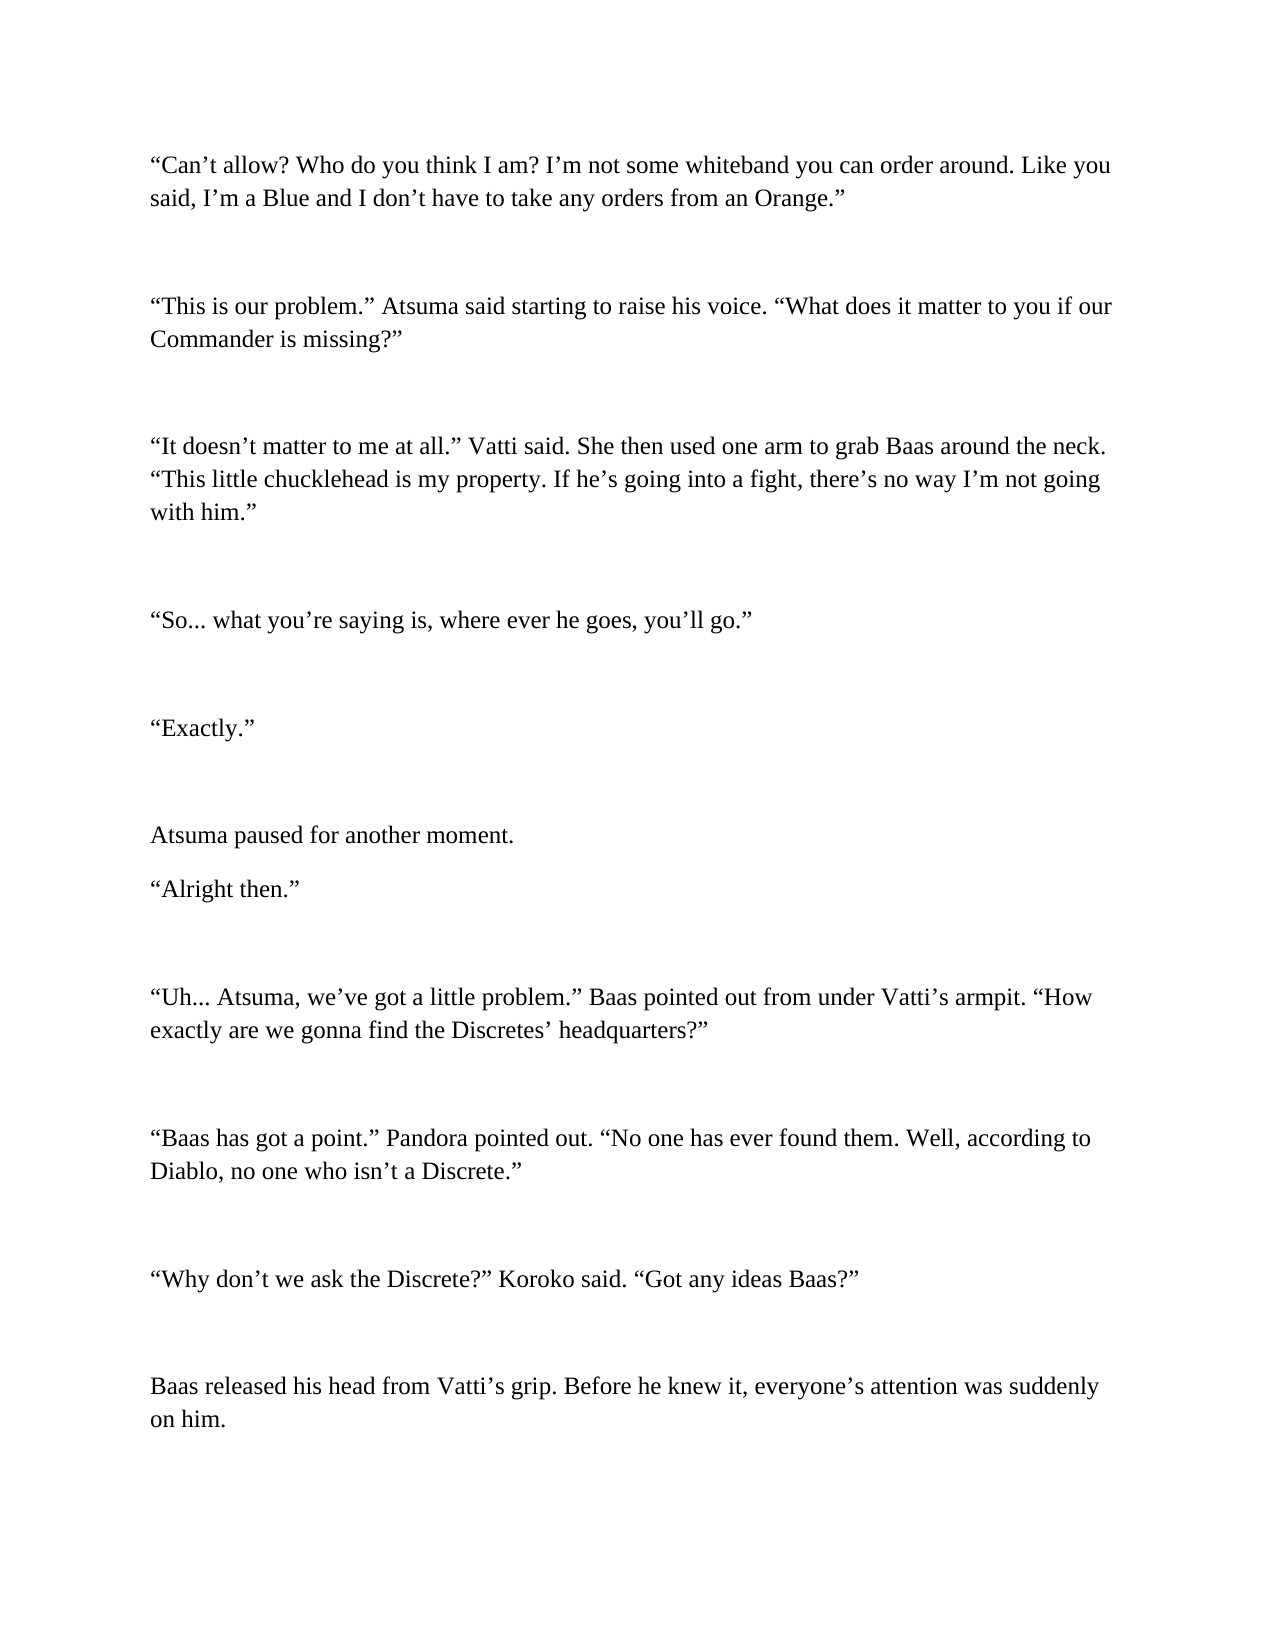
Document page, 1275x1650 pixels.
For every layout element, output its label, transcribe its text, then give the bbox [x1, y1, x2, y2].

text “So... what you’re saying is, where ever he goes, you’ll go.” [150, 605, 1125, 634]
text “Uh... Atsuma, we’ve got a little problem.” Baas pointed out from under Vatti’s armpit. “How exactly are we gonna find the Discretes’ headquarters?” [150, 982, 1125, 1044]
text “Baas has got a point.” Pandora pointed out. “No one has ever found them. Well, according to Diablo, no one who isn’t a Discrete.” [150, 1123, 1125, 1185]
text “Can’t allow? Who do you think I am? I’m not some whiteband you can order around. Like you said, I’m a Blue and I don’t have to take any orders from an Orange.” [150, 150, 1125, 212]
text “Why don’t we ask the Discrete?” Koroko said. “Got any ideas Baas?” [150, 1264, 1125, 1292]
text Atsuma paused for another moment. [150, 821, 1125, 849]
text “Exactly.” [150, 713, 1125, 742]
text “It doesn’t matter to me at all.” Vatti said. She then used one arm to grab Baas around the neck. “This little chucklehead is my property. If he’s going into a fight, there’s no way I’m not going with him.” [150, 431, 1125, 526]
text Baas released his head from Vatti’s grip. Before he knew it, everyone’s attention was suddenly on him. [150, 1371, 1125, 1433]
text “This is our problem.” Atsuma said starting to raise his voice. “What does it matter to you if our Commander is missing?” [150, 291, 1125, 352]
text “Alright then.” [150, 874, 1125, 903]
